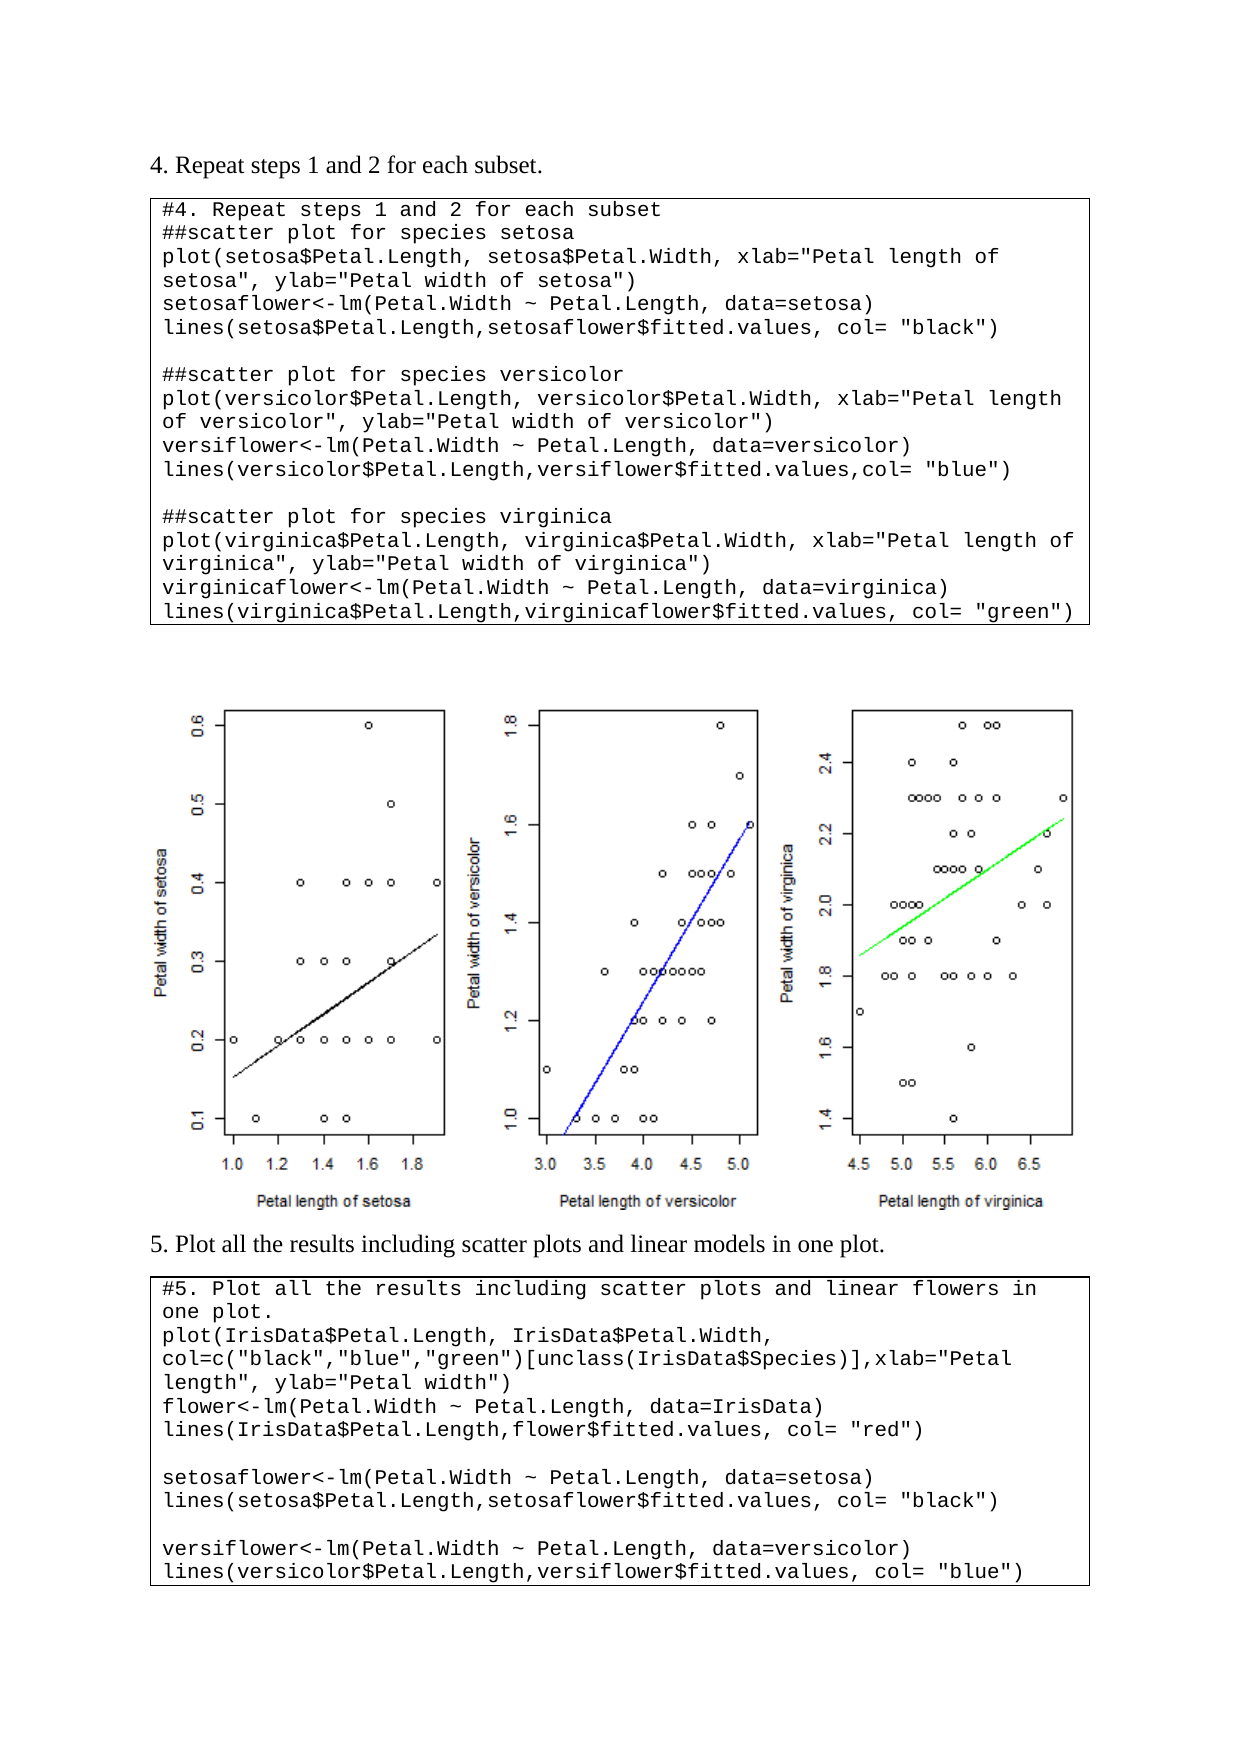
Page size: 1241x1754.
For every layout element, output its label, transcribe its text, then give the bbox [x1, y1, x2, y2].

text 4. Repeat steps 1 and 2 for each subset. [150, 150, 1090, 179]
table_header #4. Repeat steps 1 and 2 for each subset ##scatter plot for species setosa plot(setosa$Petal.Length, setosa$Petal.Width, xlab="Petal length of setosa", ylab="Petal width of setosa") setosaflower<-lm(Petal.Width ~ Petal.Length, data=setosa) lines(setosa$Petal.Length,setosaflower$fitted.values, col= "black") ##scatter plot for species versicolor plot(versicolor$Petal.Length, versicolor$Petal.Width, xlab="Petal length of versicolor", ylab="Petal width of versicolor") versiflower<-lm(Petal.Width ~ Petal.Length, data=versicolor) lines(versicolor$Petal.Length,versiflower$fitted.values,col= "blue") ##scatter plot for species virginica plot(virginica$Petal.Length, virginica$Petal.Width, xlab="Petal length of virginica", ylab="Petal width of virginica") virginicaflower<-lm(Petal.Width ~ Petal.Length, data=virginica) lines(virginica$Petal.Length,virginicaflower$fitted.values, col= "green") [151, 199, 1089, 624]
picture [150, 673, 1091, 1210]
text 5. Plot all the results including scatter plots and linear models in one plot. [150, 1229, 1090, 1257]
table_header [151, 1278, 1089, 1585]
